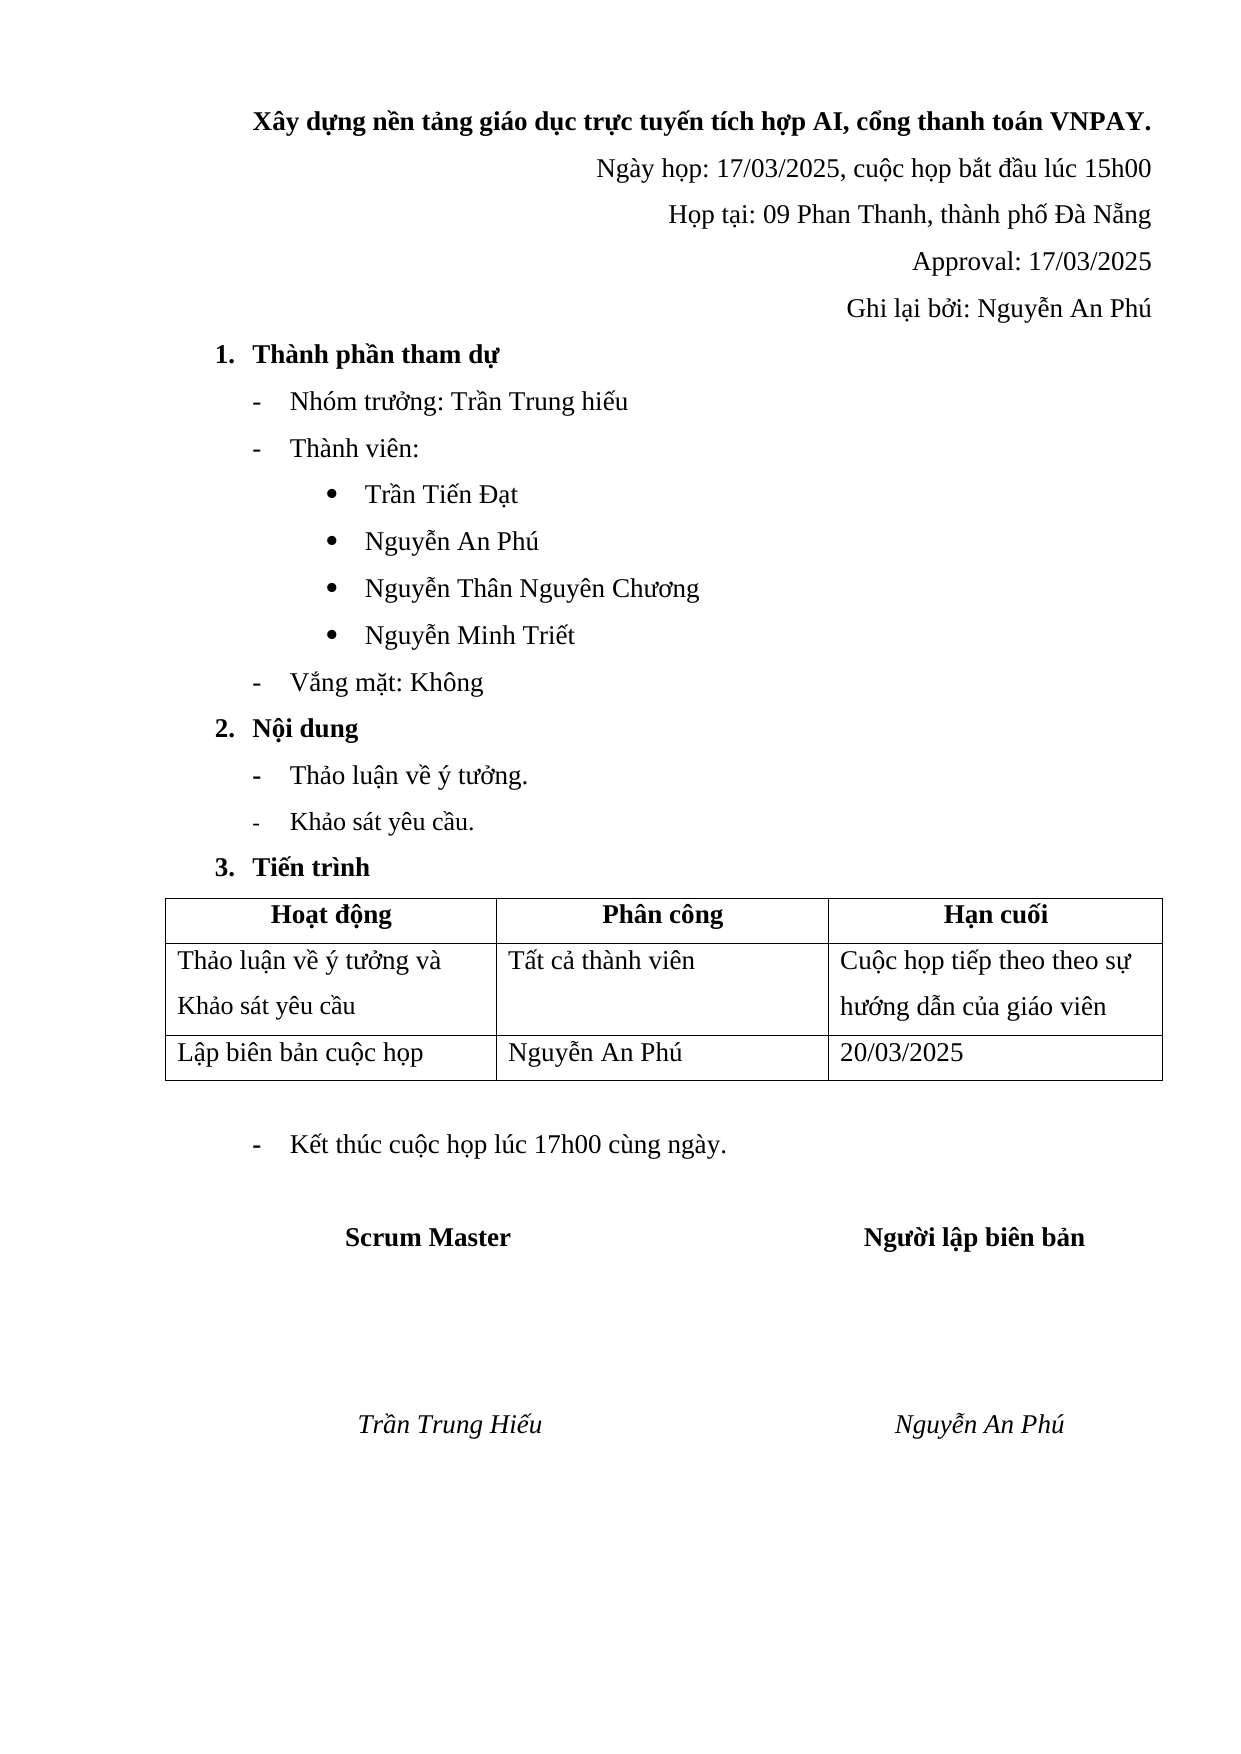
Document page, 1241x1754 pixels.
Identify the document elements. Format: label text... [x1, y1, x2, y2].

text Ngày họp: 17/03/2025, cuộc họp bắt đầu lúc 15h00 [177, 152, 1152, 183]
list Nguyễn Thân Nguyên Chương [327, 572, 1152, 603]
list Nhóm trưởng: Trần Trung hiếu [252, 385, 1152, 416]
list Trần Trung Hiếu Nguyễn An Phú [289, 1408, 1152, 1439]
list Thành viên: [252, 432, 1152, 463]
table_header Hạn cuối [829, 899, 1162, 943]
table_header Phân công [497, 899, 828, 943]
text Approval: 17/03/2025 [177, 245, 1152, 276]
table_cell 20/03/2025 [829, 1036, 1162, 1080]
list Nội dung [214, 712, 1152, 744]
list Khảo sát yêu cầu. [252, 806, 1152, 836]
list Vắng mặt: Không [252, 666, 1152, 697]
list Thành phần tham dự [214, 338, 1152, 369]
text Xây dựng nền tảng giáo dục trực tuyến tích hợp AI, cổng thanh toán VNPAY. [177, 105, 1152, 136]
table_cell Nguyễn An Phú [497, 1036, 828, 1080]
text Họp tại: 09 Phan Thanh, thành phố Đà Nẵng [177, 198, 1152, 229]
list Nguyễn Minh Triết [327, 619, 1152, 650]
list Trần Tiến Đạt [327, 478, 1152, 509]
table_header Hoạt động [166, 899, 496, 943]
table_cell Cuộc họp tiếp theo theo sự hướng dẫn của giáo viên [829, 944, 1162, 1035]
table_cell Lập biên bản cuộc họp [166, 1036, 496, 1080]
list Kết thúc cuộc họp lúc 17h00 cùng ngày. [252, 1128, 1152, 1159]
list Scrum Master Người lập biên bản [289, 1221, 1152, 1252]
table_cell Thảo luận về ý tưởng và Khảo sát yêu cầu [166, 944, 496, 1035]
table_cell Tất cả thành viên [497, 944, 828, 1035]
list Tiến trình [214, 851, 1152, 882]
text Ghi lại bởi: Nguyễn An Phú [177, 292, 1152, 323]
list Nguyễn An Phú [327, 525, 1152, 556]
list Thảo luận về ý tưởng. [252, 759, 1152, 790]
